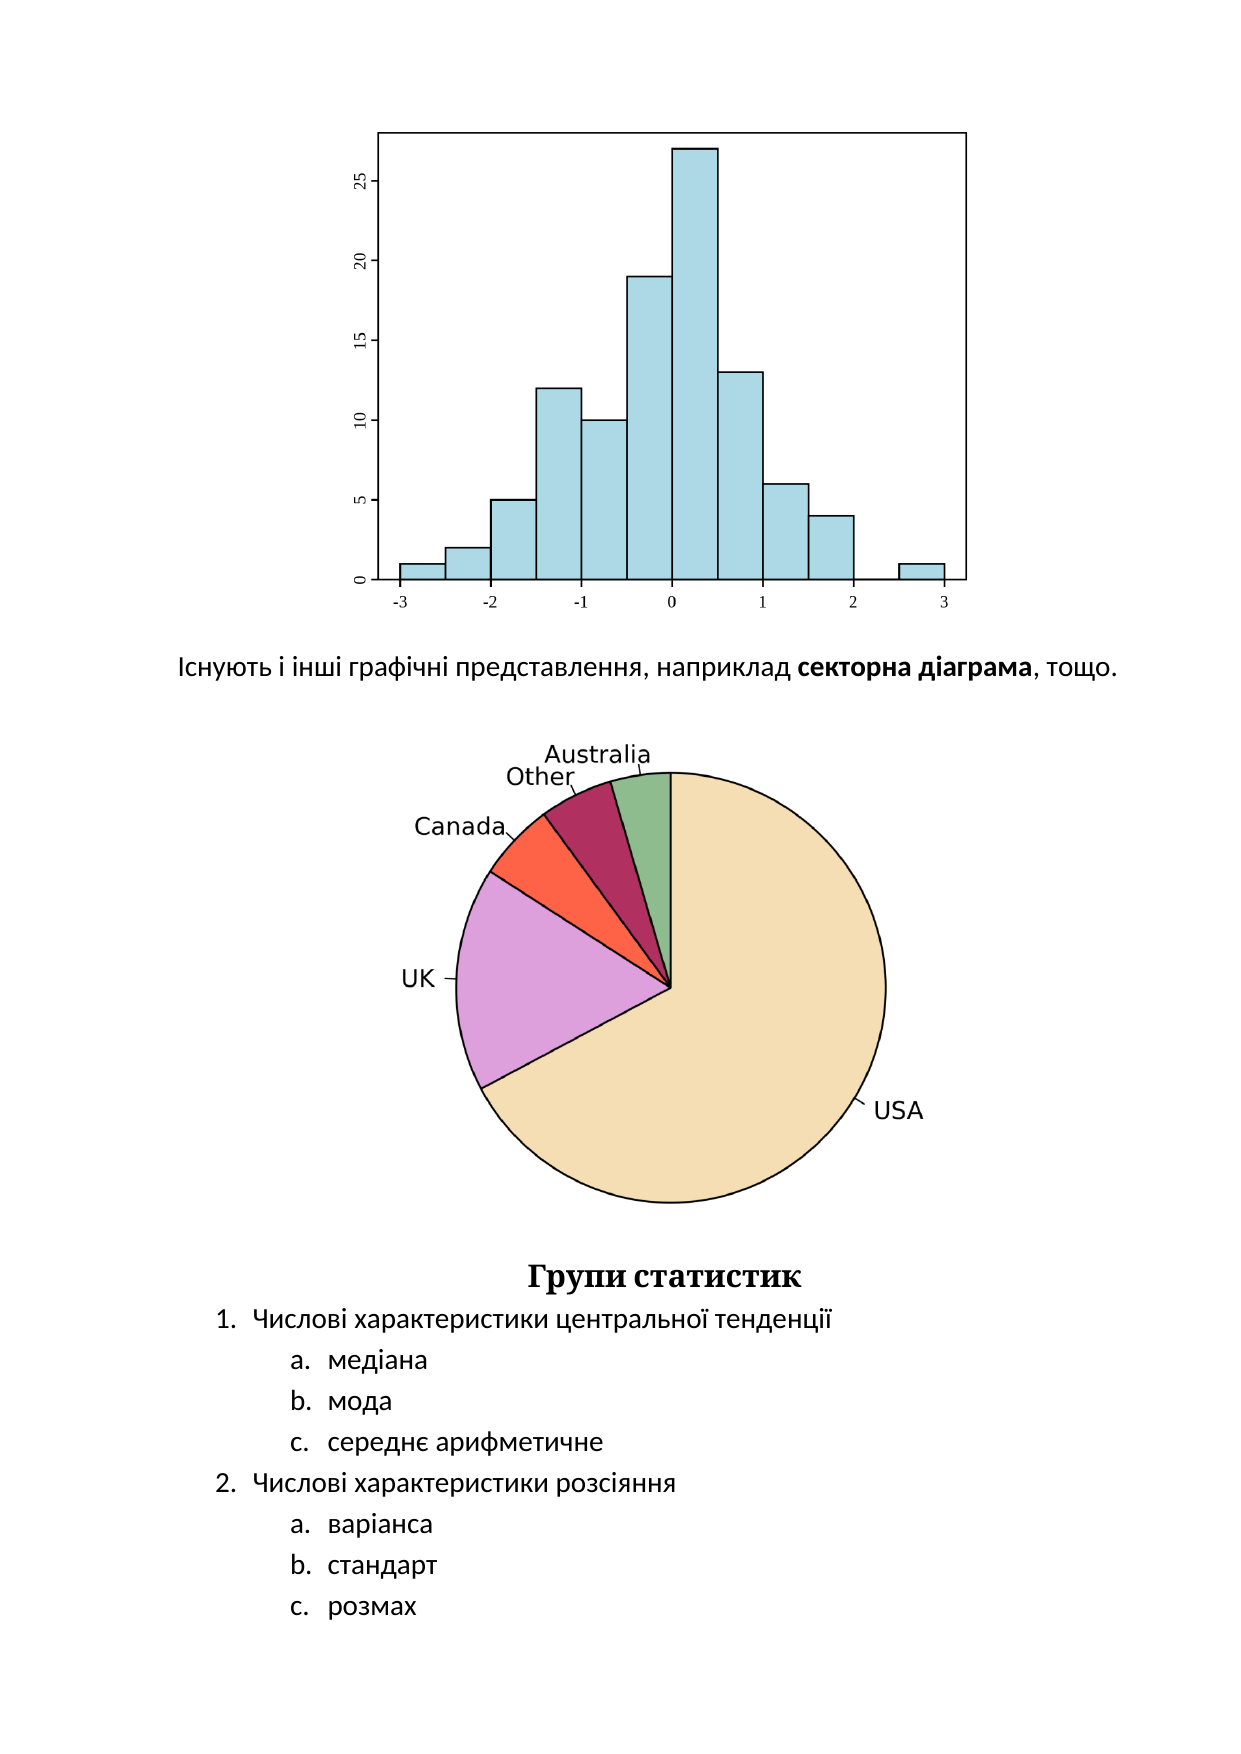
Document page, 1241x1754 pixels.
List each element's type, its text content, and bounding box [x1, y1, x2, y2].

list мода [290, 1382, 1152, 1418]
list варіанса [290, 1505, 1152, 1541]
list розмах [290, 1587, 1152, 1623]
list Числові характеристики розсіяння [215, 1464, 1152, 1500]
picture [349, 118, 980, 623]
picture [393, 710, 935, 1234]
list середнє арифметичне [290, 1423, 1152, 1459]
list медіана [290, 1341, 1152, 1377]
subtitle Групи статистик [177, 1259, 1152, 1295]
text Існують і інші графічні представлення, наприклад секторна діаграма, тощо. [177, 648, 1152, 684]
list стандарт [290, 1546, 1152, 1582]
list Числові характеристики центральної тенденції [215, 1301, 1152, 1336]
